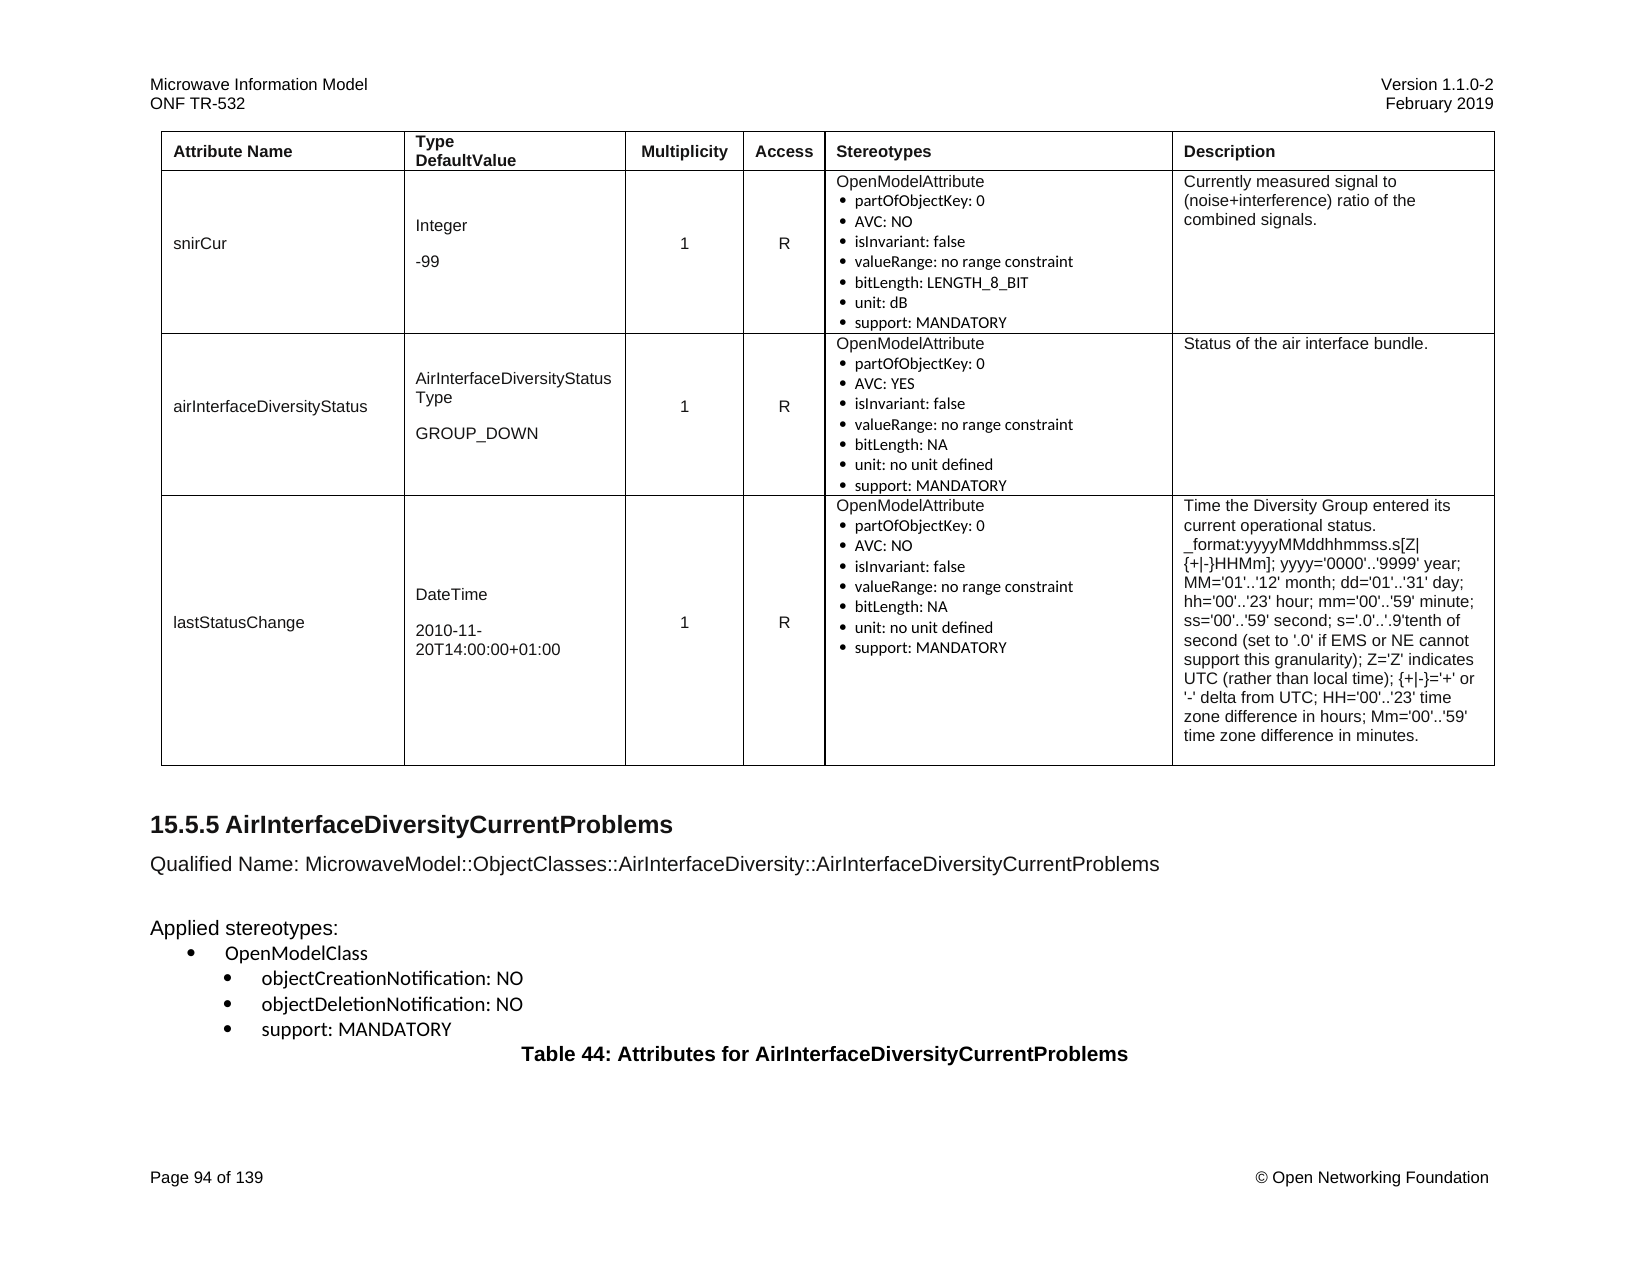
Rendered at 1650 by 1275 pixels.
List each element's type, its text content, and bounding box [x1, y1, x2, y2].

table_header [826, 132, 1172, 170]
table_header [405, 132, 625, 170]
text Applied stereotypes: [150, 916, 1500, 940]
subtitle AirInterfaceDiversityCurrentProblems [150, 810, 1500, 839]
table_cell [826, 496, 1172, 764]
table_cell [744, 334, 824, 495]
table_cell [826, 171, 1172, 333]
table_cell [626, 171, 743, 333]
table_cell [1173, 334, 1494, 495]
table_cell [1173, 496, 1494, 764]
list OpenModelClass [187, 940, 1500, 966]
list objectDeletionNotification: NO [224, 991, 1500, 1016]
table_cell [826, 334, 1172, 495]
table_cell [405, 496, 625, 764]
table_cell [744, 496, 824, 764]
text Table 44: Attributes for AirInterfaceDiversityCurrentProblems [150, 1042, 1500, 1066]
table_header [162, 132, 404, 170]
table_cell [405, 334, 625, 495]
list objectCreationNotification: NO [224, 966, 1500, 991]
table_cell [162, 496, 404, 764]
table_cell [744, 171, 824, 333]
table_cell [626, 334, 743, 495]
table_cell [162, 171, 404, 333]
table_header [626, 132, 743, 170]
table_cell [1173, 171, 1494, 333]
text Qualified Name: MicrowaveModel::ObjectClasses::AirInterfaceDiversity::AirInterfaceDiversityCurrentProblems [150, 852, 1500, 876]
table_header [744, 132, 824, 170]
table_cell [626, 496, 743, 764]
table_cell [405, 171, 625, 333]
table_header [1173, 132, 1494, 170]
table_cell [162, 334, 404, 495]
list support: MANDATORY [224, 1016, 1500, 1042]
